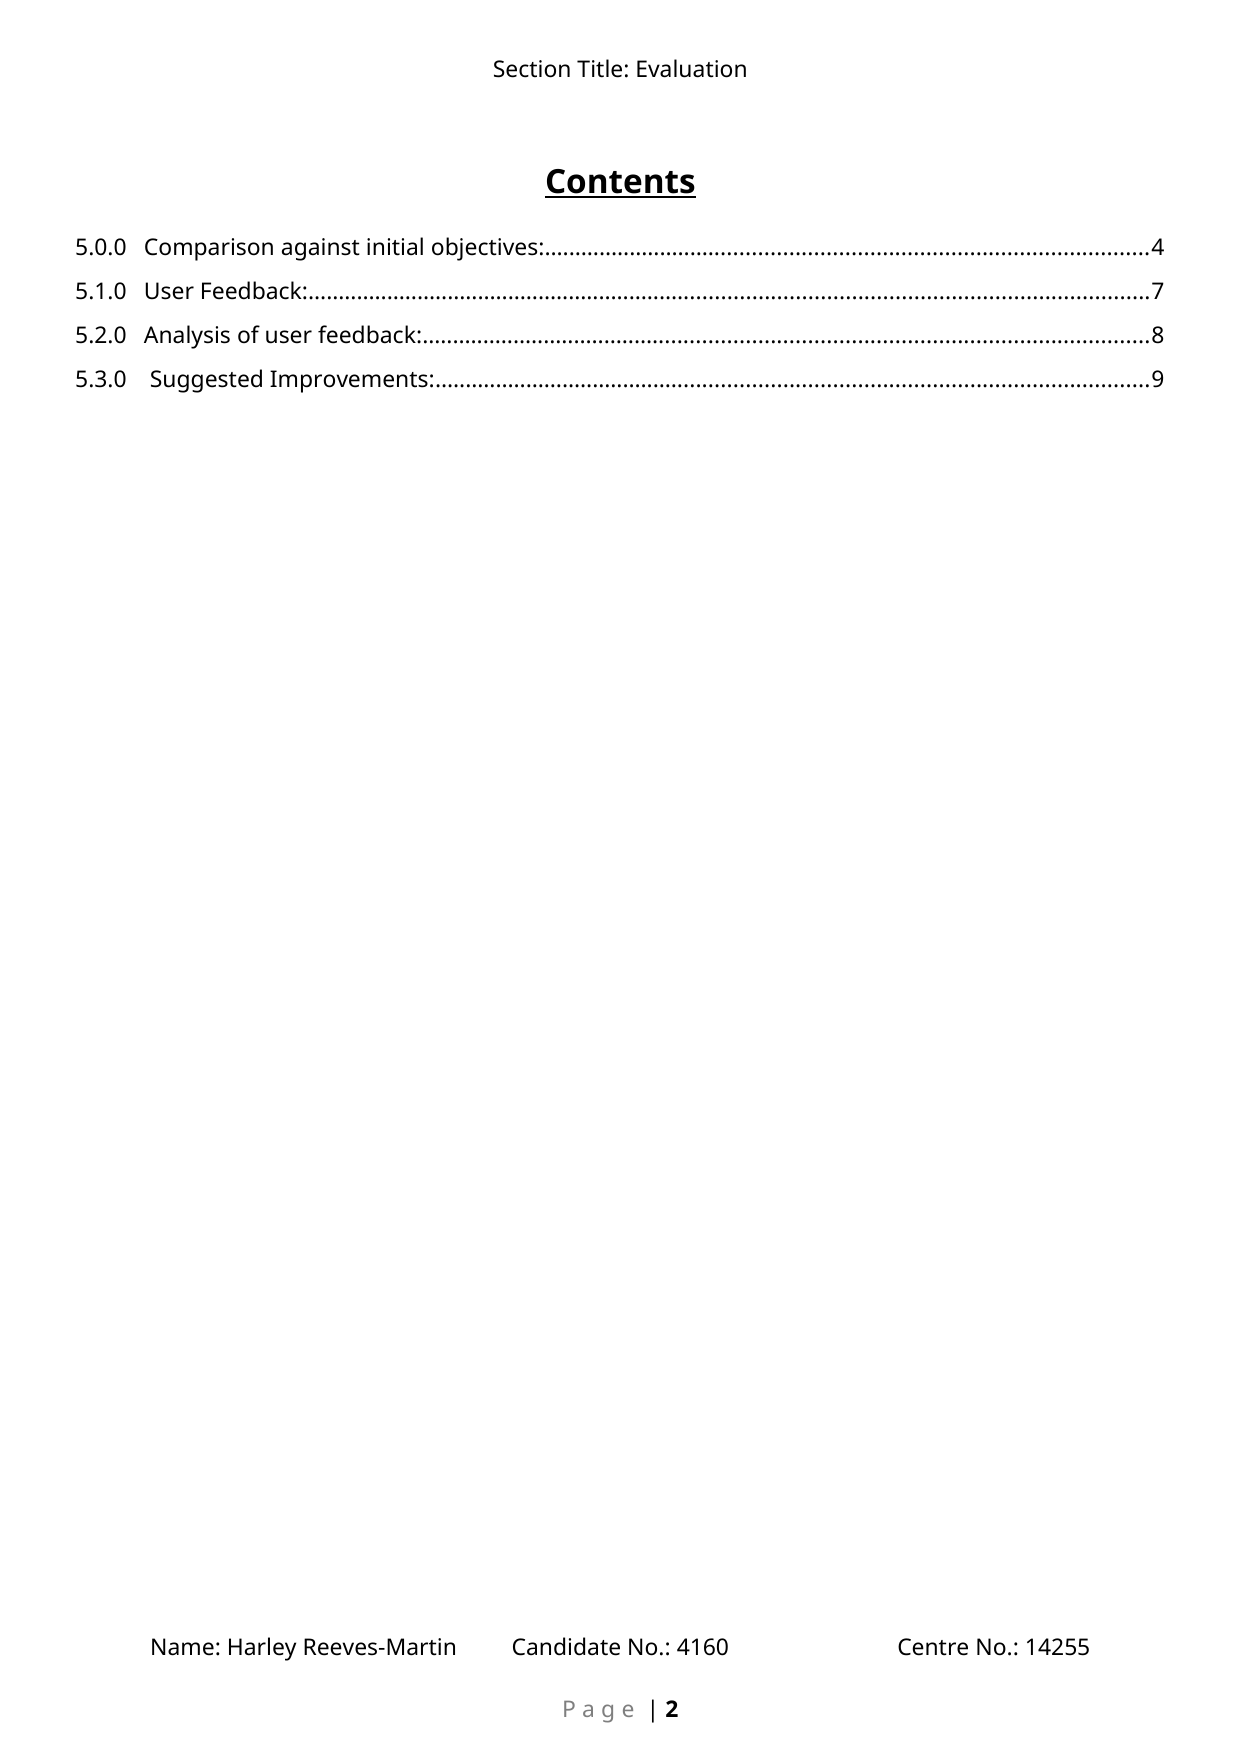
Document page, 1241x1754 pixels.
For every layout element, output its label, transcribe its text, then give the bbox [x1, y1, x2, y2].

text 5.1.0 User Feedback: 7 [75, 274, 1165, 306]
text 5.3.0 Suggested Improvements: 9 [75, 363, 1165, 394]
text 5.0.0 Comparison against initial objectives: 4 [75, 230, 1165, 262]
text 5.2.0 Analysis of user feedback: 8 [75, 319, 1165, 350]
title Contents [75, 157, 1165, 203]
